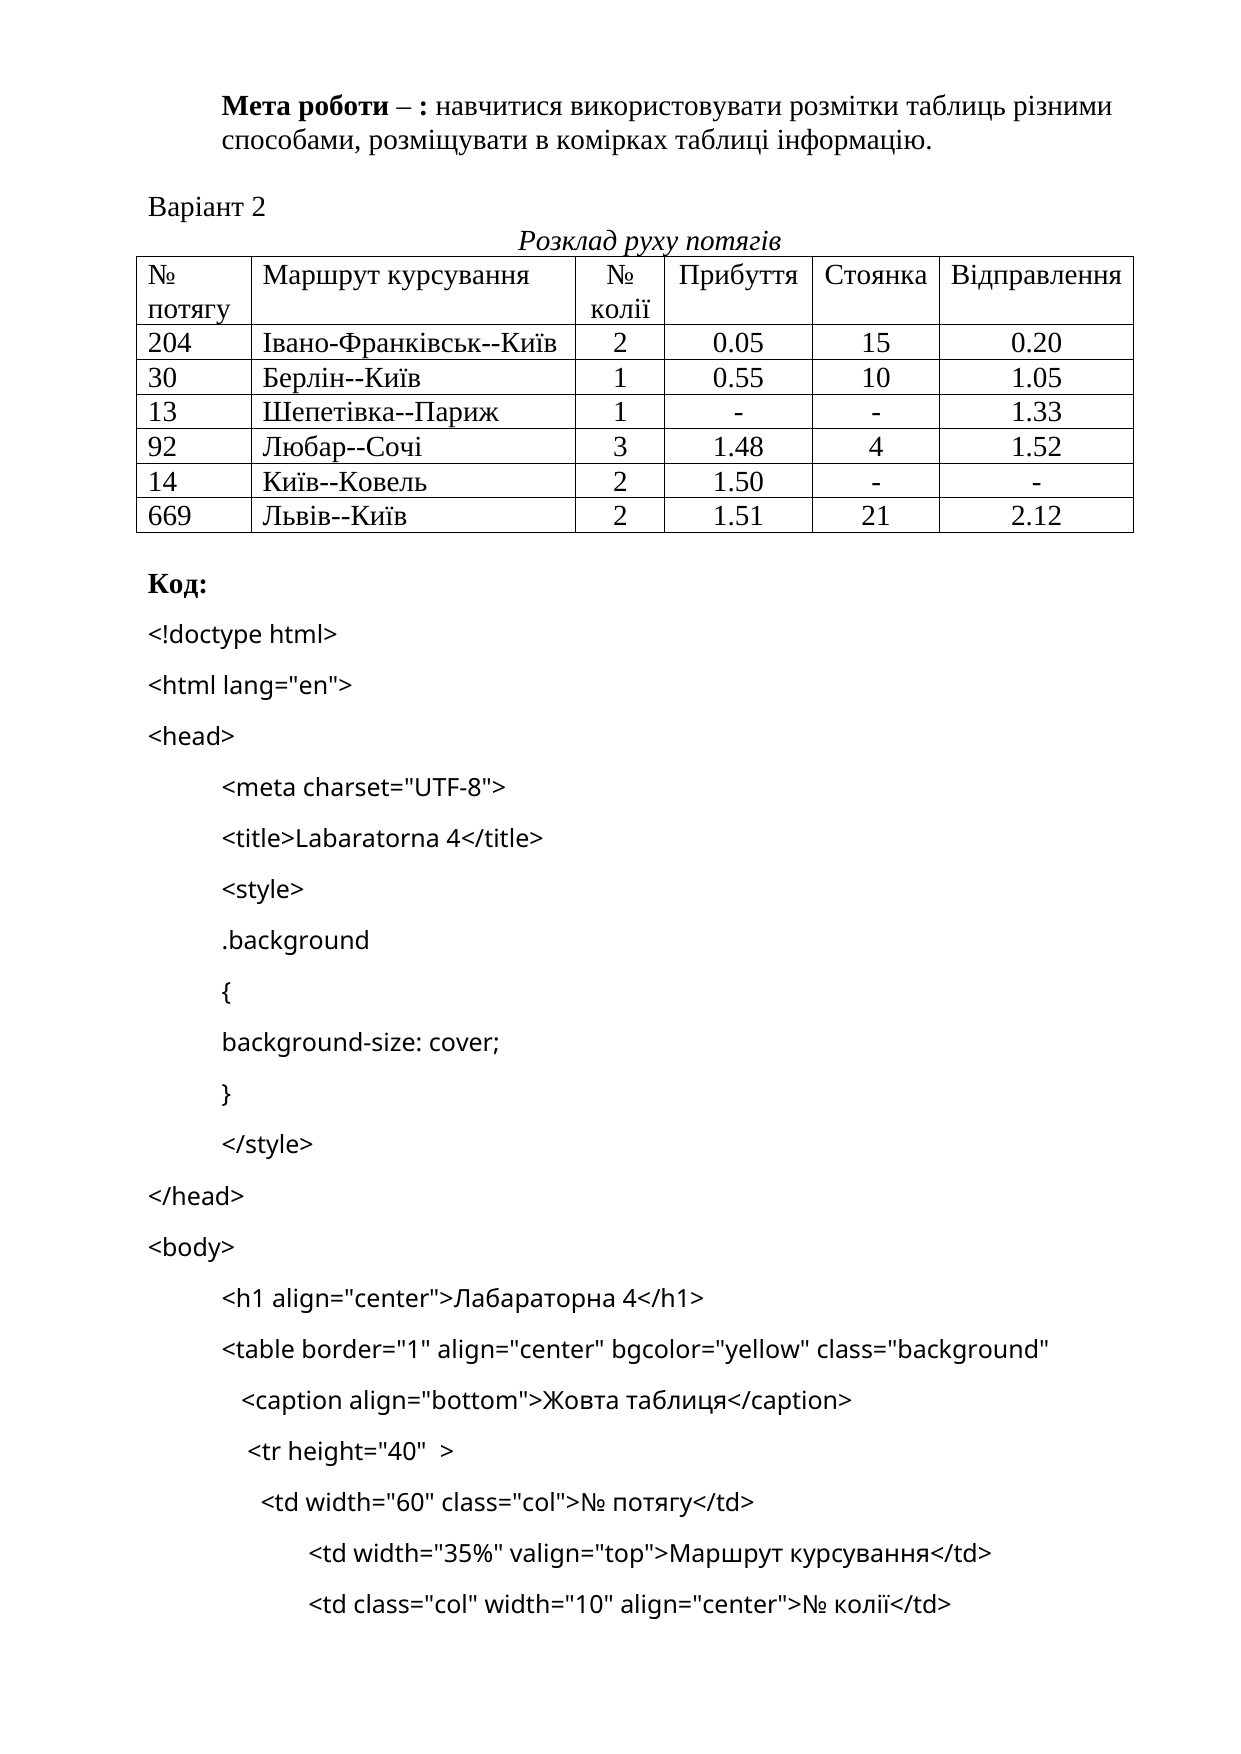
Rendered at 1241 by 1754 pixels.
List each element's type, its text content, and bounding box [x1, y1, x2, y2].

table_header Стоянка [813, 257, 939, 324]
table_cell 669 [137, 498, 251, 532]
table_cell Київ--Ковель [252, 464, 575, 497]
table_cell Любар--Сочі [252, 429, 575, 463]
table_cell - [665, 395, 812, 428]
table_cell Шепетівка--Париж [252, 395, 575, 428]
table_cell - [813, 464, 939, 497]
text background-size: cover; [148, 1025, 1152, 1059]
table_cell 3 [576, 429, 664, 463]
text Код: [148, 566, 1152, 600]
text Розклад руху потягів [148, 223, 1152, 256]
text <table border="1" align="center" bgcolor="yellow" class="background" [148, 1331, 1152, 1365]
text <caption align="bottom">Жовта таблиця</caption> [148, 1382, 1152, 1416]
table_cell Берлін--Київ [252, 360, 575, 393]
text } [148, 1076, 1152, 1110]
table_cell 1.05 [940, 360, 1133, 393]
text Мета роботи – : навчитися використовувати розмітки таблиць різними способами, розміщувати в комірках таблиці інформацію. [221, 88, 1152, 156]
text <tr height="40" > [148, 1433, 1152, 1467]
table_cell Івано-Франківськ--Київ [252, 325, 575, 359]
text <td width="35%" valign="top">Маршрут курсування</td> [148, 1536, 1152, 1569]
table_header № колії [576, 257, 664, 324]
table_cell 1.51 [665, 498, 812, 532]
table_cell 1 [576, 395, 664, 428]
table_cell 30 [137, 360, 251, 393]
table_cell 4 [813, 429, 939, 463]
table_cell 1.48 [665, 429, 812, 463]
table_cell 1.52 [940, 429, 1133, 463]
table_cell 13 [137, 395, 251, 428]
table_cell Львів--Київ [252, 498, 575, 532]
table_cell 2.12 [940, 498, 1133, 532]
table_cell 21 [813, 498, 939, 532]
text <h1 align="center">Лабараторна 4</h1> [148, 1280, 1152, 1314]
text <style> [148, 872, 1152, 906]
table_cell 15 [813, 325, 939, 359]
text { [148, 974, 1152, 1008]
text Варіант 2 [148, 189, 1152, 223]
table_cell - [813, 395, 939, 428]
text <html lang="en"> [148, 668, 1152, 702]
text <body> [148, 1229, 1152, 1263]
table_cell 2 [576, 498, 664, 532]
text <title>Labaratorna 4</title> [148, 821, 1152, 855]
table_cell 2 [576, 464, 664, 497]
table_cell - [940, 464, 1133, 497]
text </head> [148, 1178, 1152, 1212]
text </style> [148, 1127, 1152, 1161]
table_cell 10 [813, 360, 939, 393]
table_cell 0.55 [665, 360, 812, 393]
text <td width="60" class="col">№ потягу</td> [148, 1484, 1152, 1518]
table_header Маршрут курсування [252, 257, 575, 324]
table_header Прибуття [665, 257, 812, 324]
text .background [148, 923, 1152, 957]
text <head> [148, 719, 1152, 753]
table_cell 204 [137, 325, 251, 359]
text <td class="col" width="10" align="center">№ колії</td> [148, 1587, 1152, 1621]
table_cell 92 [137, 429, 251, 463]
text <!doctype html> [148, 617, 1152, 651]
table_cell 1.33 [940, 395, 1133, 428]
table_cell 1 [576, 360, 664, 393]
table_header Відправлення [940, 257, 1133, 324]
table_header № потягу [137, 257, 251, 324]
table_cell 0.20 [940, 325, 1133, 359]
table_cell 2 [576, 325, 664, 359]
table_cell 0.05 [665, 325, 812, 359]
text <meta charset="UTF-8"> [148, 770, 1152, 804]
table_cell 14 [137, 464, 251, 497]
table_cell 1.50 [665, 464, 812, 497]
